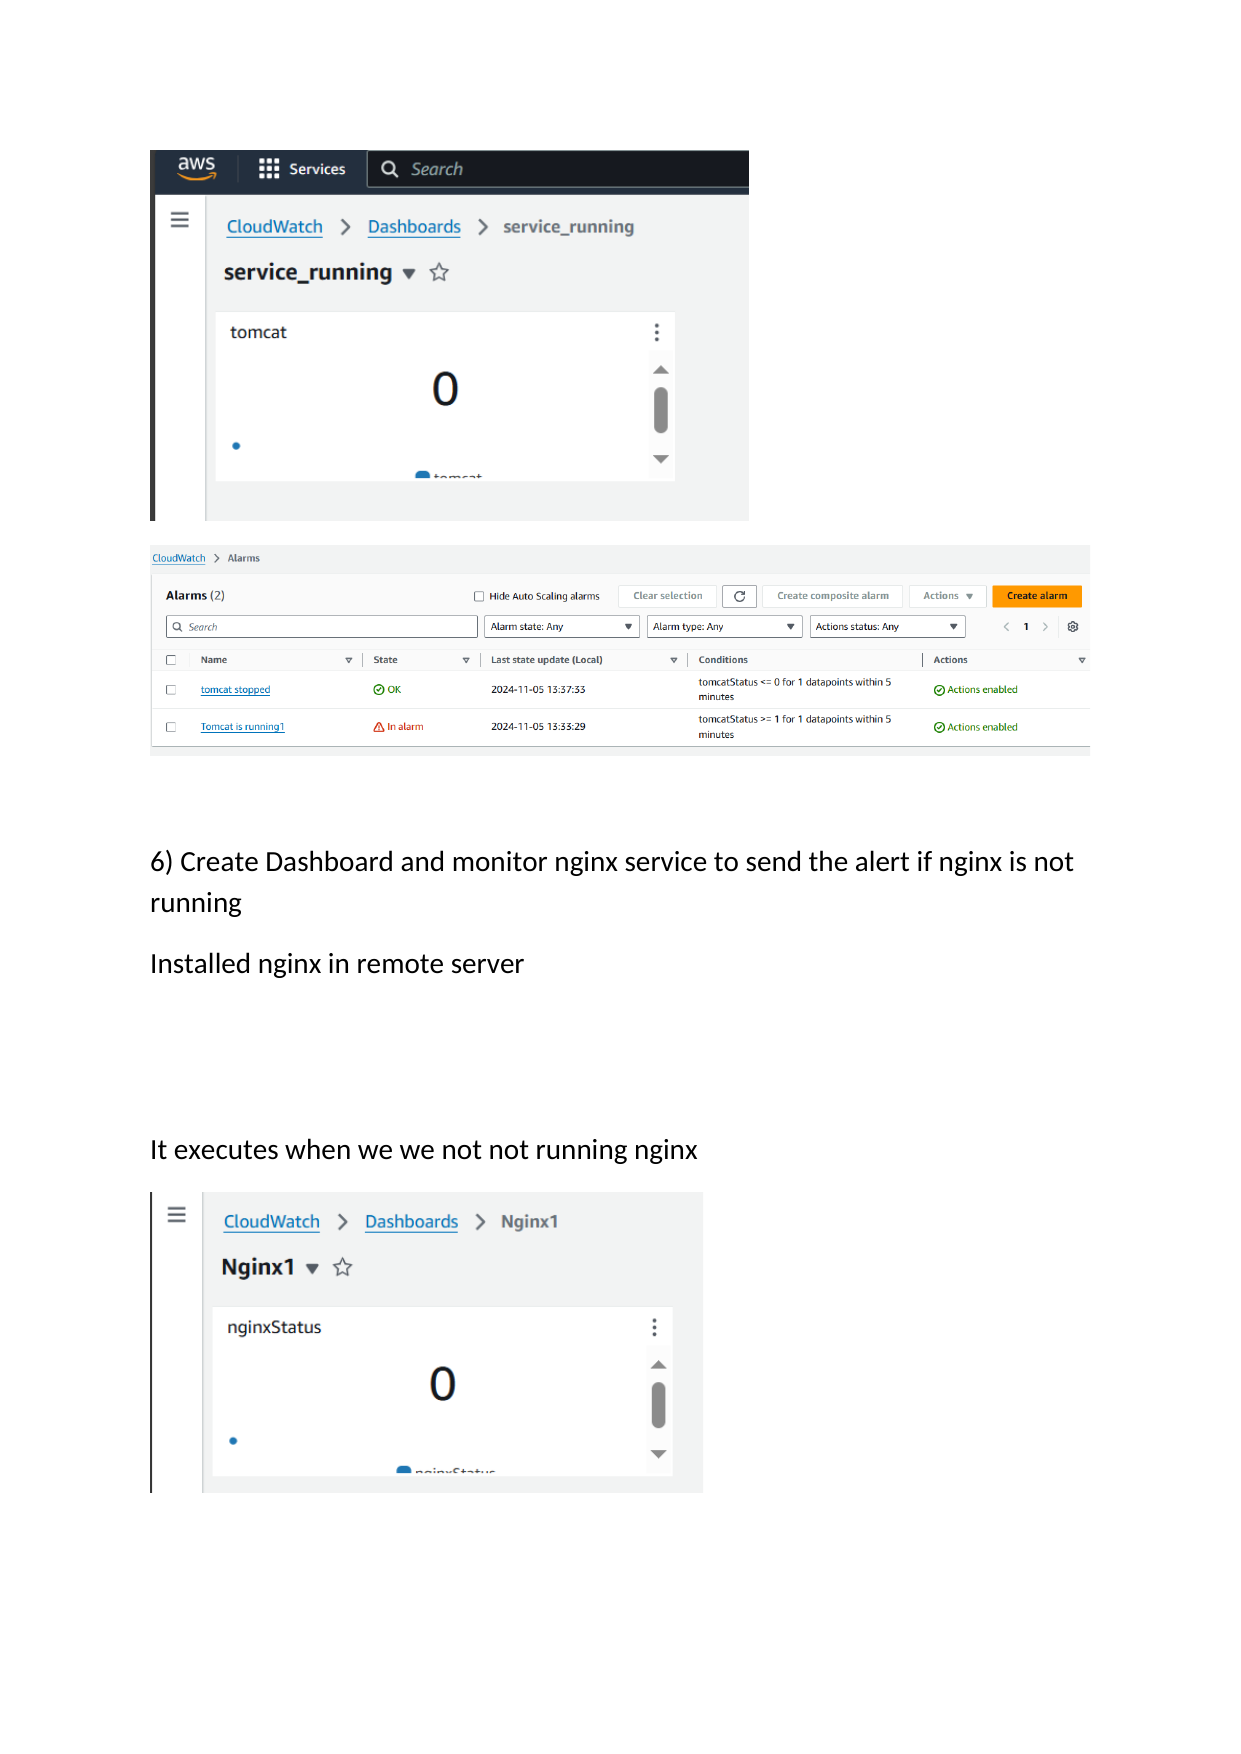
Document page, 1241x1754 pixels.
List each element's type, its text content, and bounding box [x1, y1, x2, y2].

picture [150, 545, 1091, 756]
picture [150, 150, 749, 521]
text It executes when we we not not running nginx [150, 1131, 1090, 1166]
picture [150, 1192, 704, 1493]
text Installed nginx in remote server [150, 945, 1090, 981]
text 6) Create Dashboard and monitor nginx service to send the alert if nginx is not running [150, 843, 1090, 919]
